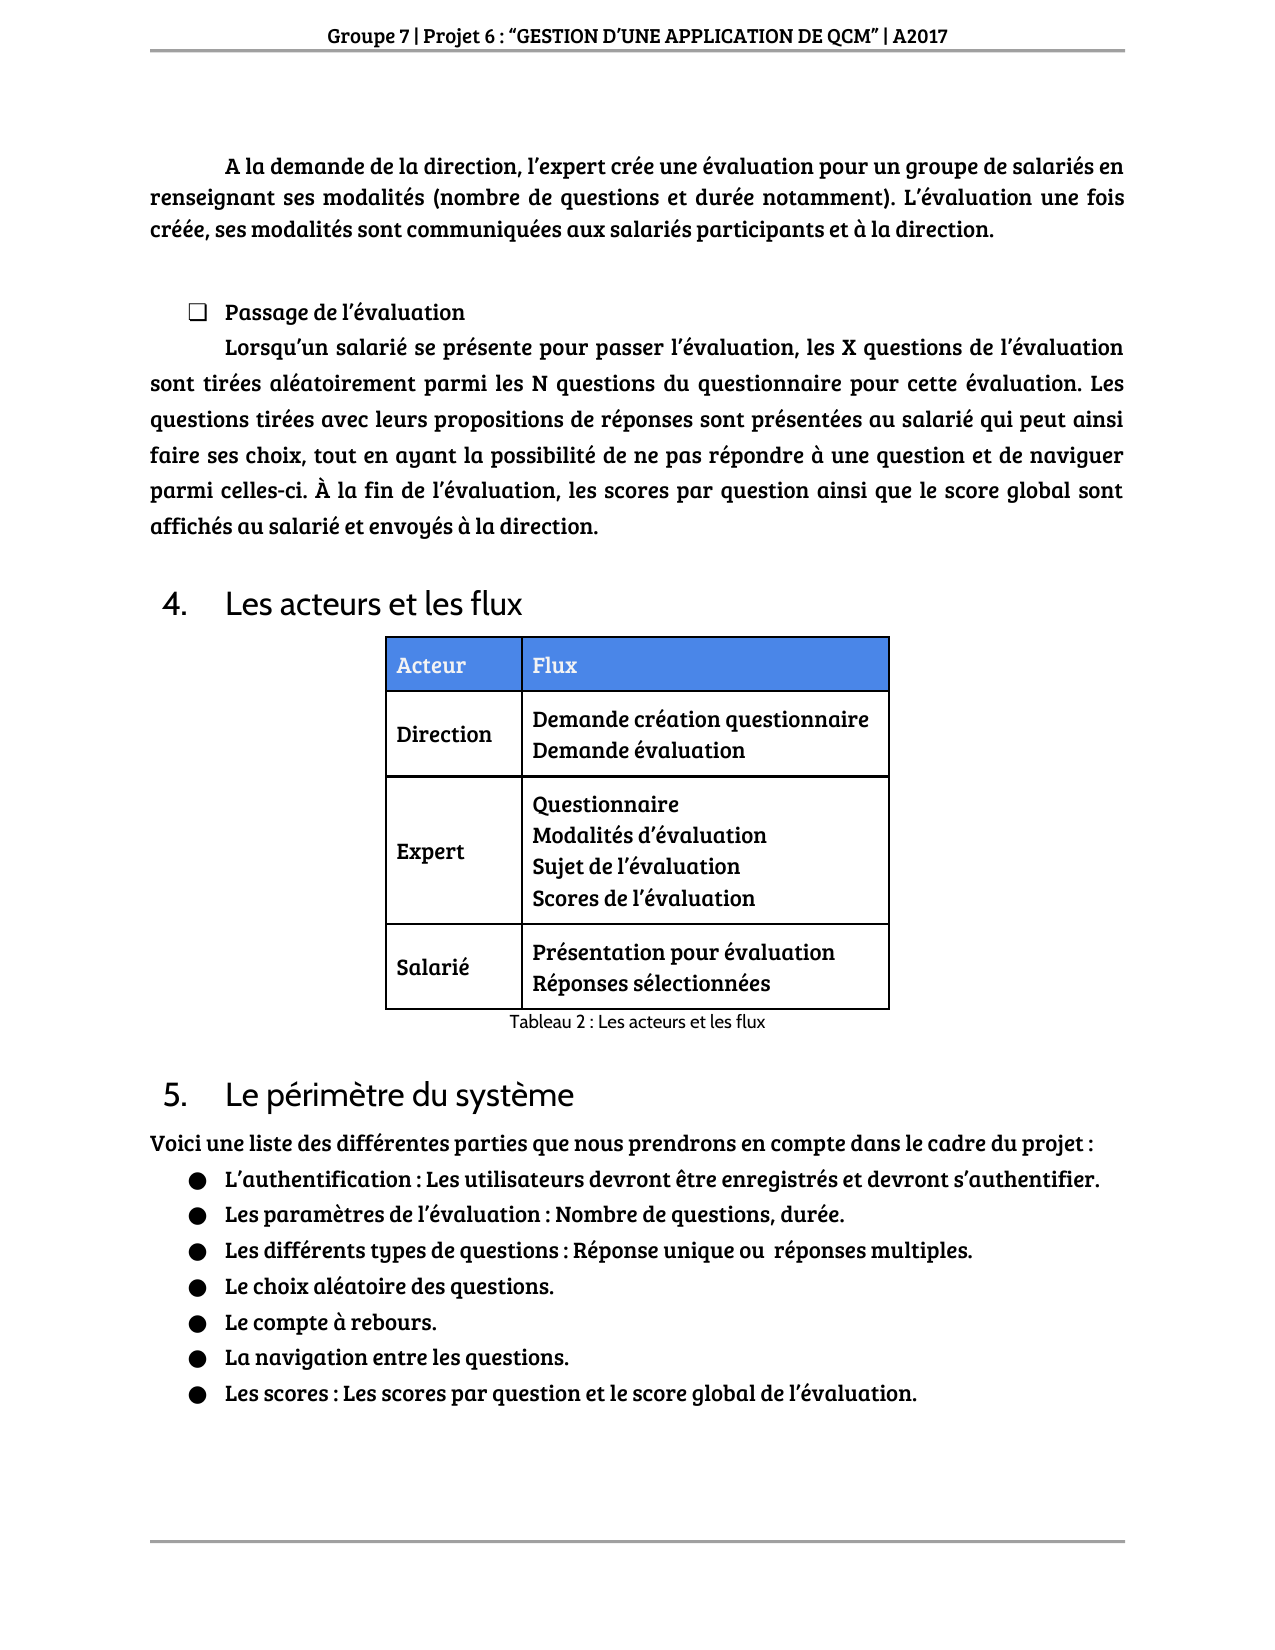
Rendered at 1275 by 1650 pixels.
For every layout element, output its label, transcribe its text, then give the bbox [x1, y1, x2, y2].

table_cell Expert [387, 778, 521, 923]
table_cell Demande création questionnaire Demande évaluation [523, 692, 888, 775]
text Lorsqu’un salarié se présente pour passer l’évaluation, les X questions de l’évaluation sont tirées aléatoirement parmi les N questions du questionnaire pour cette évaluation. Les questions tirées avec leurs propositions de réponses sont présentées au salarié qui peut ainsi faire ses choix, tout en ayant la possibilité de ne pas répondre à une question et de naviguer parmi celles-ci. À la fin de l’évaluation, les scores par question ainsi que le score global sont affichés au salarié et envoyés à la direction. [150, 331, 1125, 541]
list Les différents types de questions : Réponse unique ou réponses multiples. [187, 1234, 1125, 1265]
list La navigation entre les questions. [187, 1341, 1125, 1372]
table_cell Présentation pour évaluation Réponses sélectionnées [523, 925, 888, 1008]
text Voici une liste des différentes parties que nous prendrons en compte dans le cadre du projet : [150, 1127, 1125, 1158]
list L’authentification : Les utilisateurs devront être enregistrés et devront s’authentifier. [187, 1162, 1125, 1194]
subtitle Les acteurs et les flux [187, 583, 1125, 623]
list Le compte à rebours. [187, 1305, 1125, 1337]
text Tableau 2 : Les acteurs et les flux [150, 1010, 1125, 1033]
table_cell Salarié [387, 925, 521, 1008]
table_cell Questionnaire Modalités d’évaluation Sujet de l’évaluation Scores de l’évaluation [523, 778, 888, 923]
subtitle Le périmètre du système [187, 1074, 1125, 1114]
list Les scores : Les scores par question et le score global de l’évaluation. [187, 1377, 1125, 1408]
text A la demande de la direction, l’expert crée une évaluation pour un groupe de salariés en renseignant ses modalités (nombre de questions et durée notamment). L’évaluation une fois créée, ses modalités sont communiquées aux salariés participants et à la direction. [150, 150, 1125, 243]
list Passage de l’évaluation [187, 295, 1125, 327]
list Le choix aléatoire des questions. [187, 1270, 1125, 1301]
table_header Flux [523, 638, 888, 690]
table_cell Direction [387, 692, 521, 775]
table_header Acteur [387, 638, 521, 690]
list Les paramètres de l’évaluation : Nombre de questions, durée. [187, 1198, 1125, 1229]
